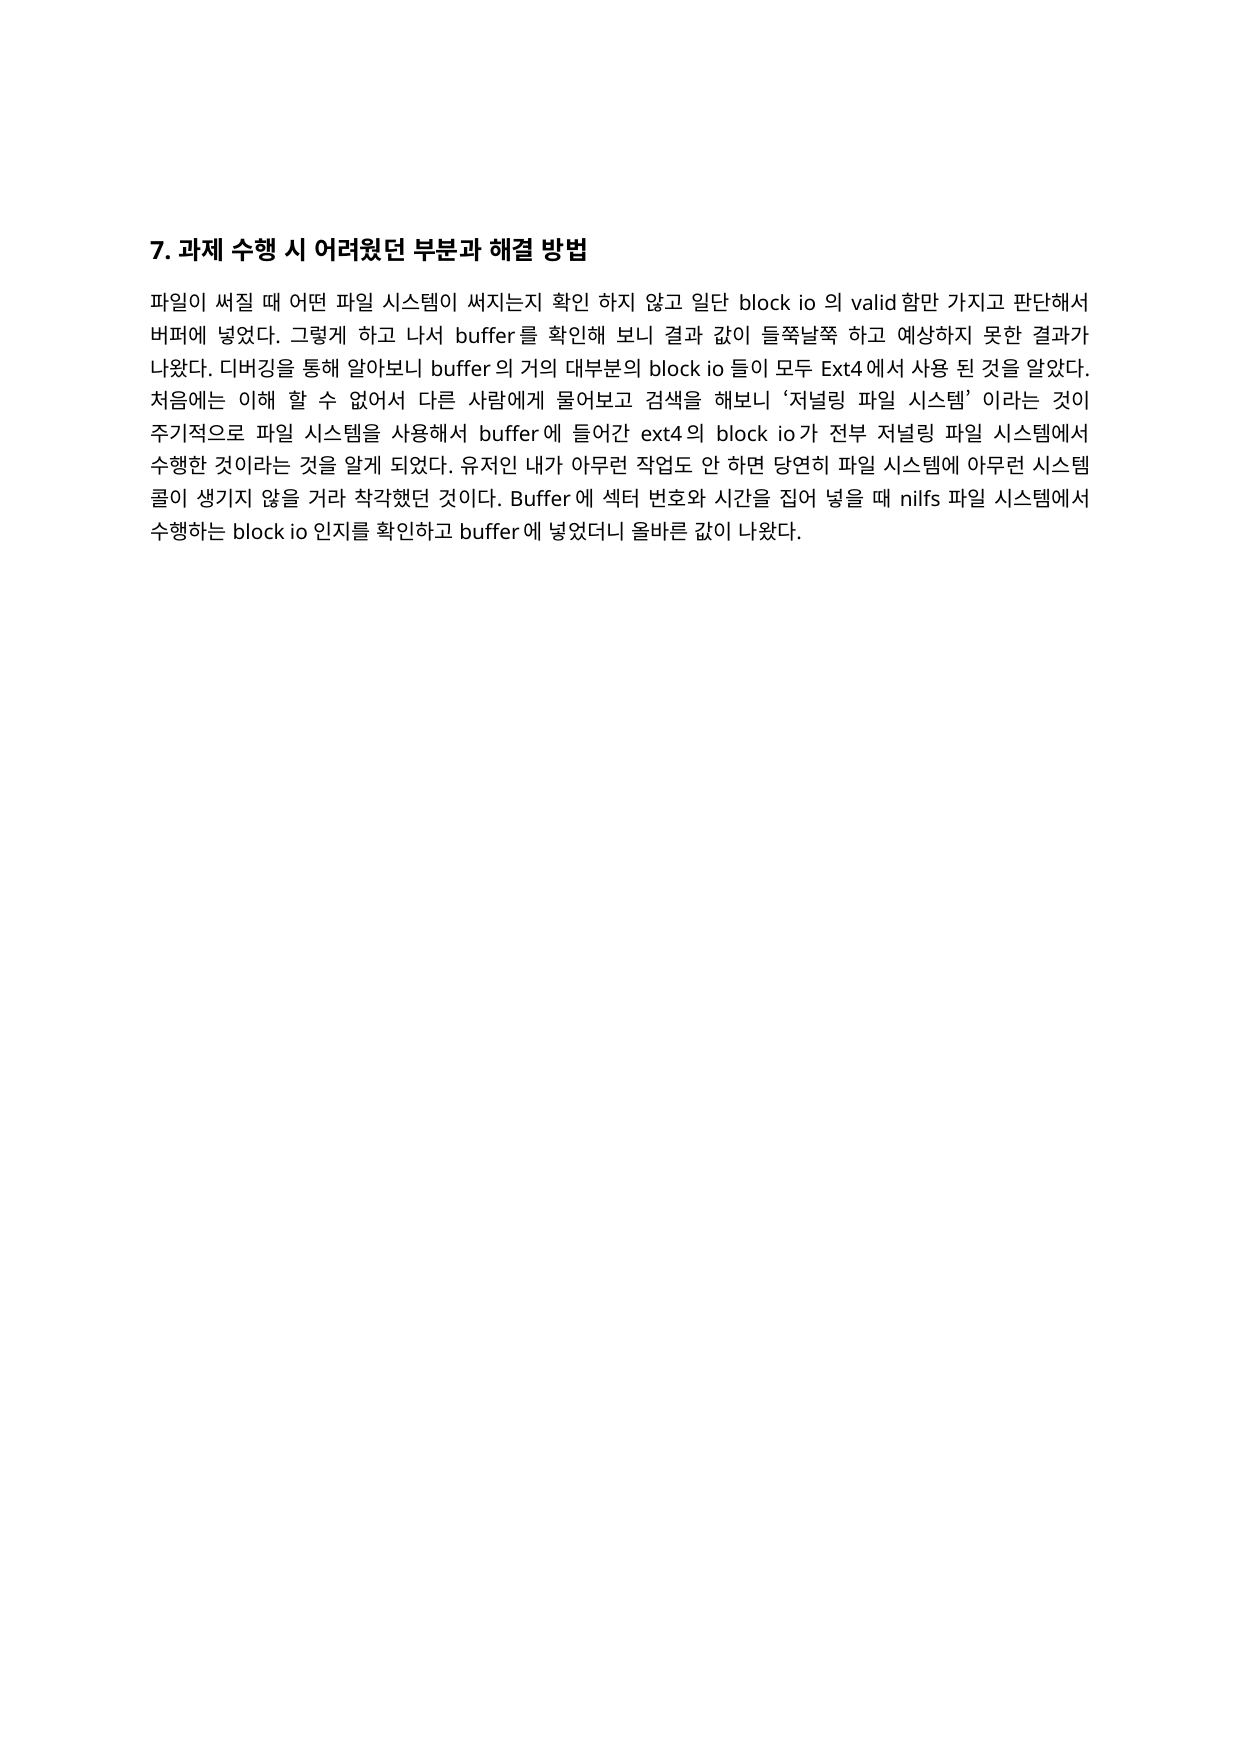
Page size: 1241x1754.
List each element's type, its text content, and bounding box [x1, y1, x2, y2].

text 파일이 써질 때 어떤 파일 시스템이 써지는지 확인 하지 않고 일단 block io 의 valid함만 가지고 판단해서 버퍼에 넣었다. 그렇게 하고 나서 buffer를 확인해 보니 결과 값이 들쭉날쭉 하고 예상하지 못한 결과가 나왔다. 디버깅을 통해 알아보니 buffer의 거의 대부분의 block io 들이 모두 Ext4에서 사용 된 것을 알았다. 처음에는 이해 할 수 없어서 다른 사람에게 물어보고 검색을 해보니 ‘저널링 파일 시스템’ 이라는 것이 주기적으로 파일 시스템을 사용해서 buffer에 들어간 ext4의 block io가 전부 저널링 파일 시스템에서 수행한 것이라는 것을 알게 되었다. 유저인 내가 아무런 작업도 안 하면 당연히 파일 시스템에 아무런 시스템 콜이 생기지 않을 거라 착각했던 것이다. Buffer에 섹터 번호와 시간을 집어 넣을 때 nilfs 파일 시스템에서 수행하는 block io 인지를 확인하고 buffer에 넣었더니 올바른 값이 나왔다. [150, 286, 1090, 546]
text 7. 과제 수행 시 어려웠던 부분과 해결 방법 [150, 231, 1090, 267]
